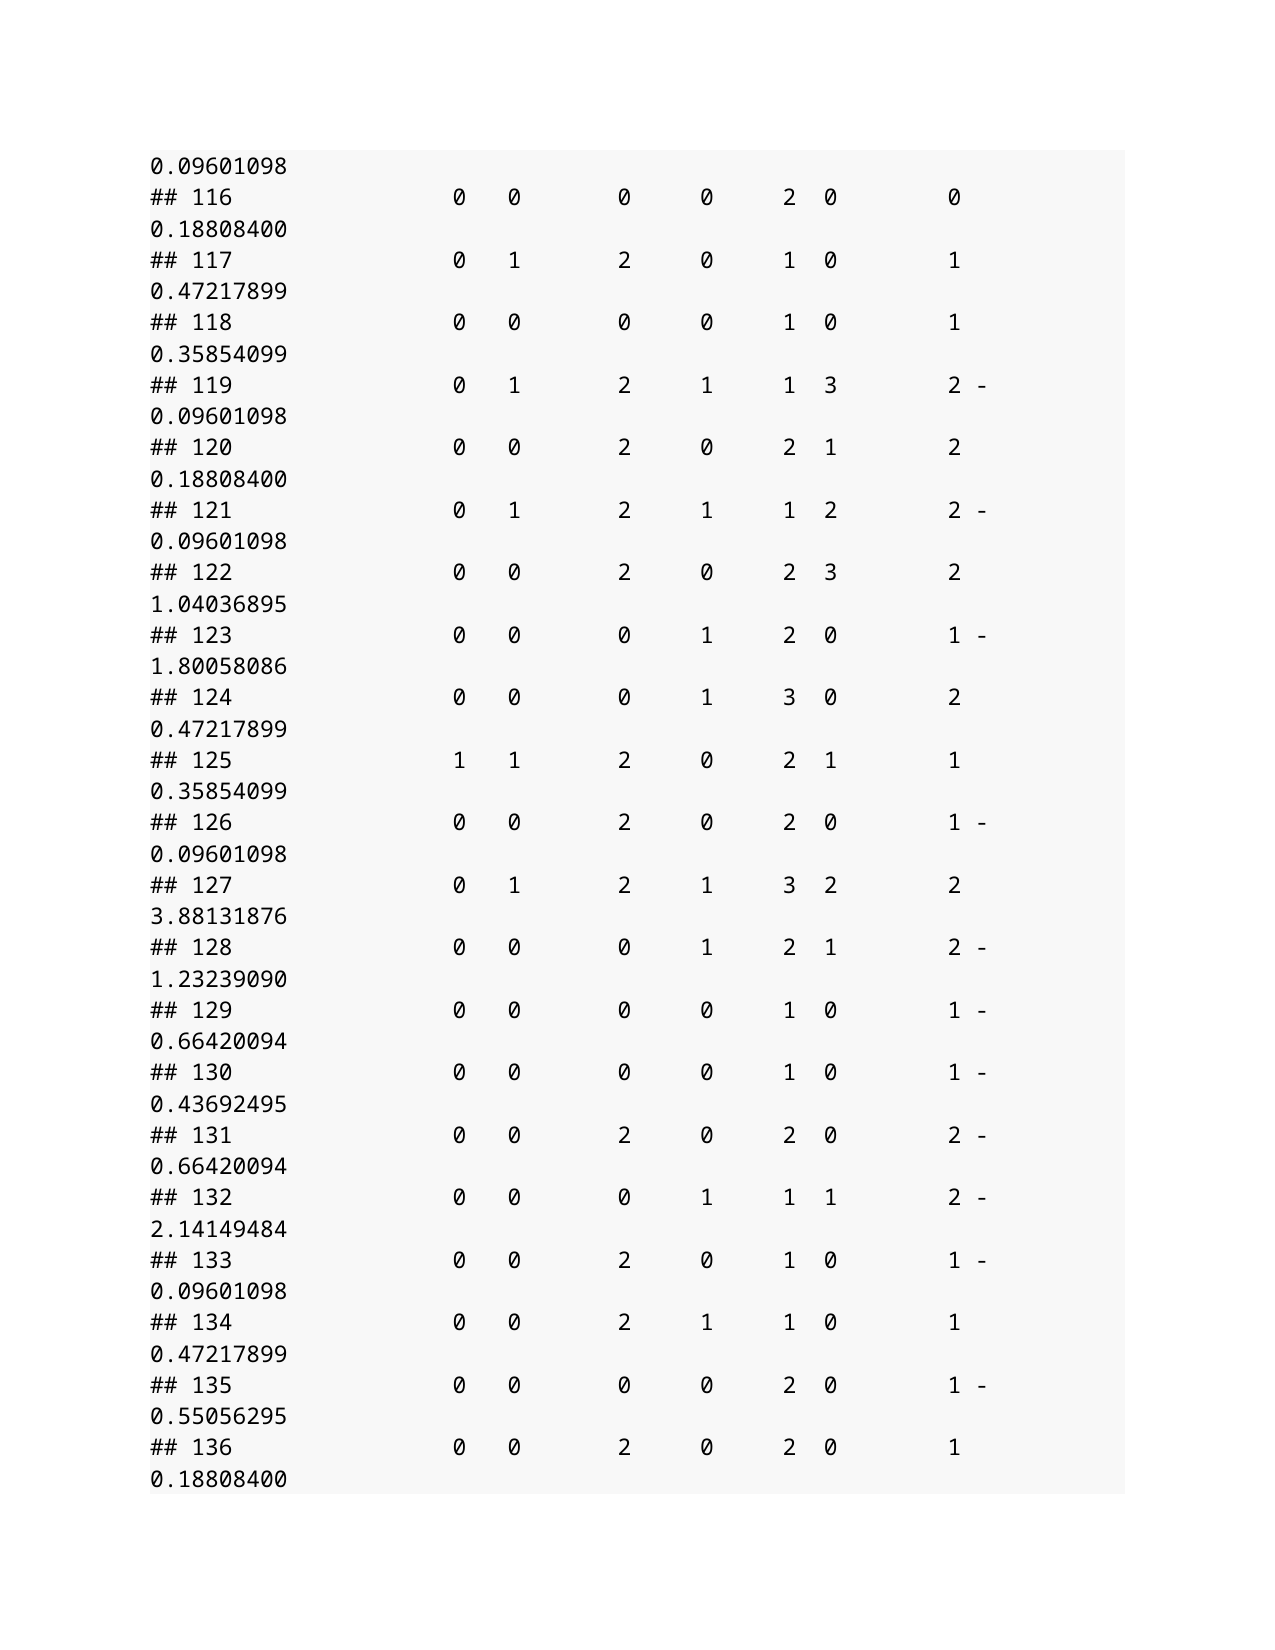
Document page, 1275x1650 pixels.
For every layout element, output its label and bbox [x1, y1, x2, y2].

text [150, 150, 1125, 1494]
